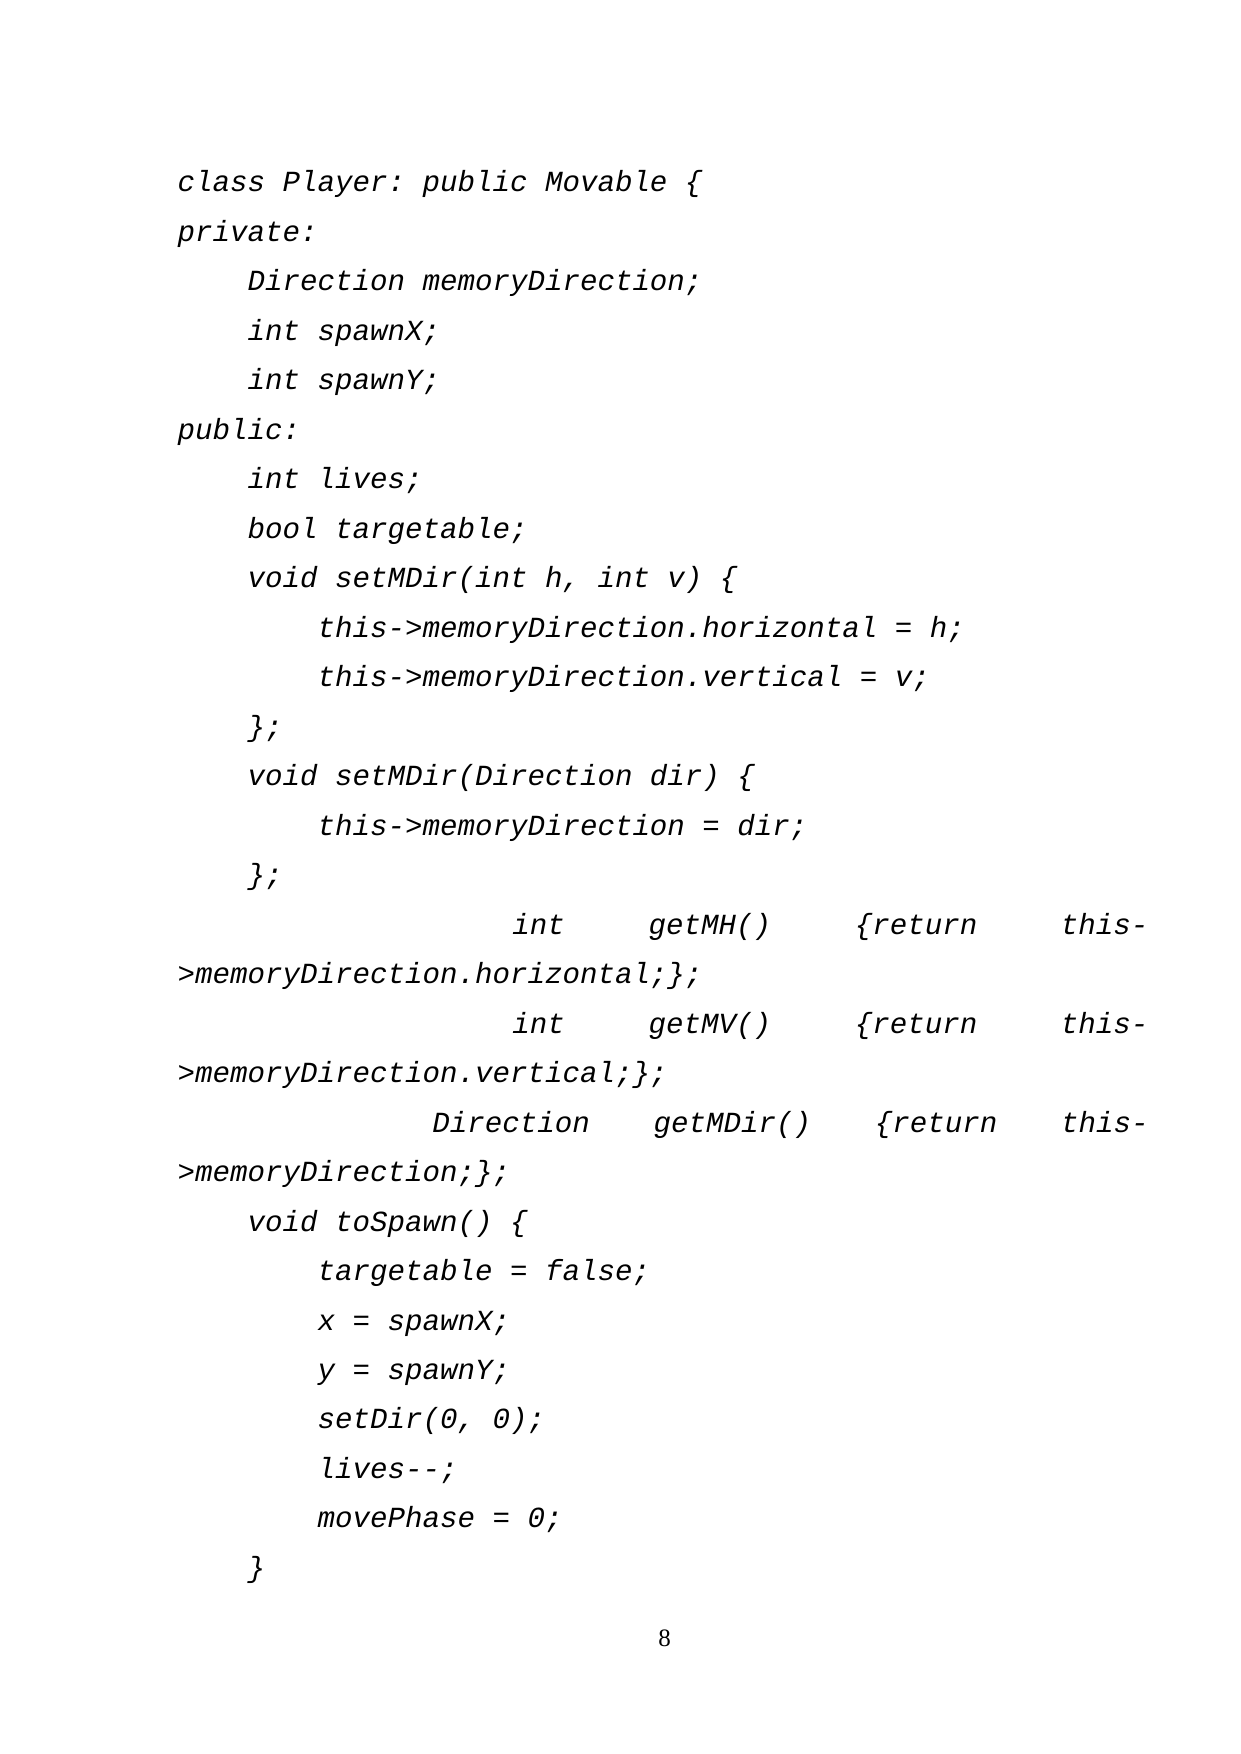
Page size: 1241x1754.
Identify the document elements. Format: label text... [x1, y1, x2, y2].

text int spawnY; [177, 366, 1152, 398]
text lives--; [177, 1454, 1152, 1487]
text }; [177, 712, 1152, 745]
text int lives; [177, 464, 1152, 497]
text Direction memoryDirection; [177, 267, 1152, 299]
text int getMV() {return this->memoryDirection.vertical;}; [177, 1009, 1152, 1091]
text this->memoryDirection = dir; [177, 811, 1152, 844]
text this->memoryDirection.horizontal = h; [177, 613, 1152, 646]
text setDir(0, 0); [177, 1404, 1152, 1438]
text movePhase = 0; [177, 1503, 1152, 1537]
text y = spawnY; [177, 1355, 1152, 1388]
text Direction getMDir() {return this->memoryDirection;}; [177, 1108, 1152, 1190]
text public: [177, 415, 1152, 448]
text } [177, 1553, 1152, 1586]
text class Player: public Movable { [177, 168, 1152, 201]
text bool targetable; [177, 514, 1152, 547]
text this->memoryDirection.vertical = v; [177, 662, 1152, 695]
text int spawnX; [177, 316, 1152, 349]
text void setMDir(int h, int v) { [177, 563, 1152, 596]
text private: [177, 217, 1152, 250]
text targetable = false; [177, 1256, 1152, 1289]
text void toSpawn() { [177, 1207, 1152, 1240]
text }; [177, 860, 1152, 893]
text x = spawnX; [177, 1306, 1152, 1339]
text void setMDir(Direction dir) { [177, 761, 1152, 794]
text int getMH() {return this->memoryDirection.horizontal;}; [177, 910, 1152, 992]
